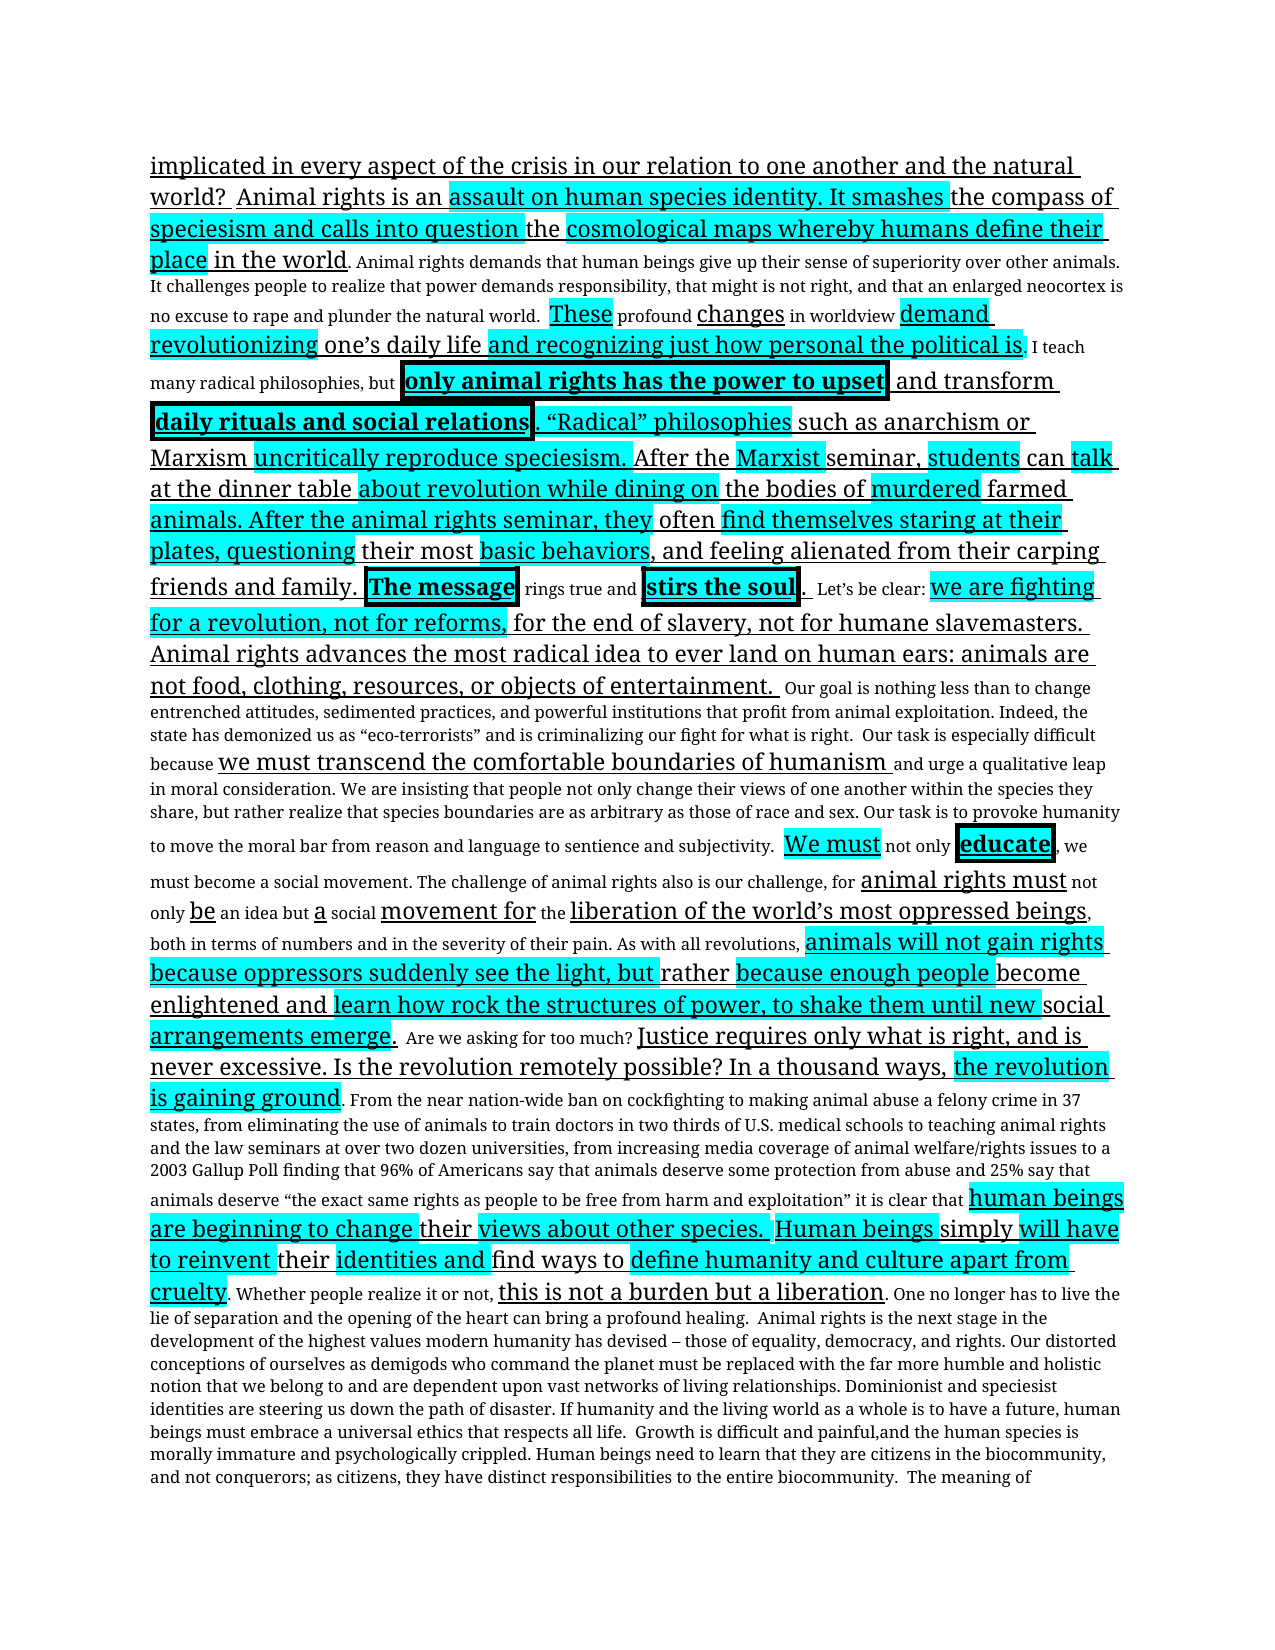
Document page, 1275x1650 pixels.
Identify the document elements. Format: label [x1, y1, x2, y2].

text [150, 150, 1125, 1488]
